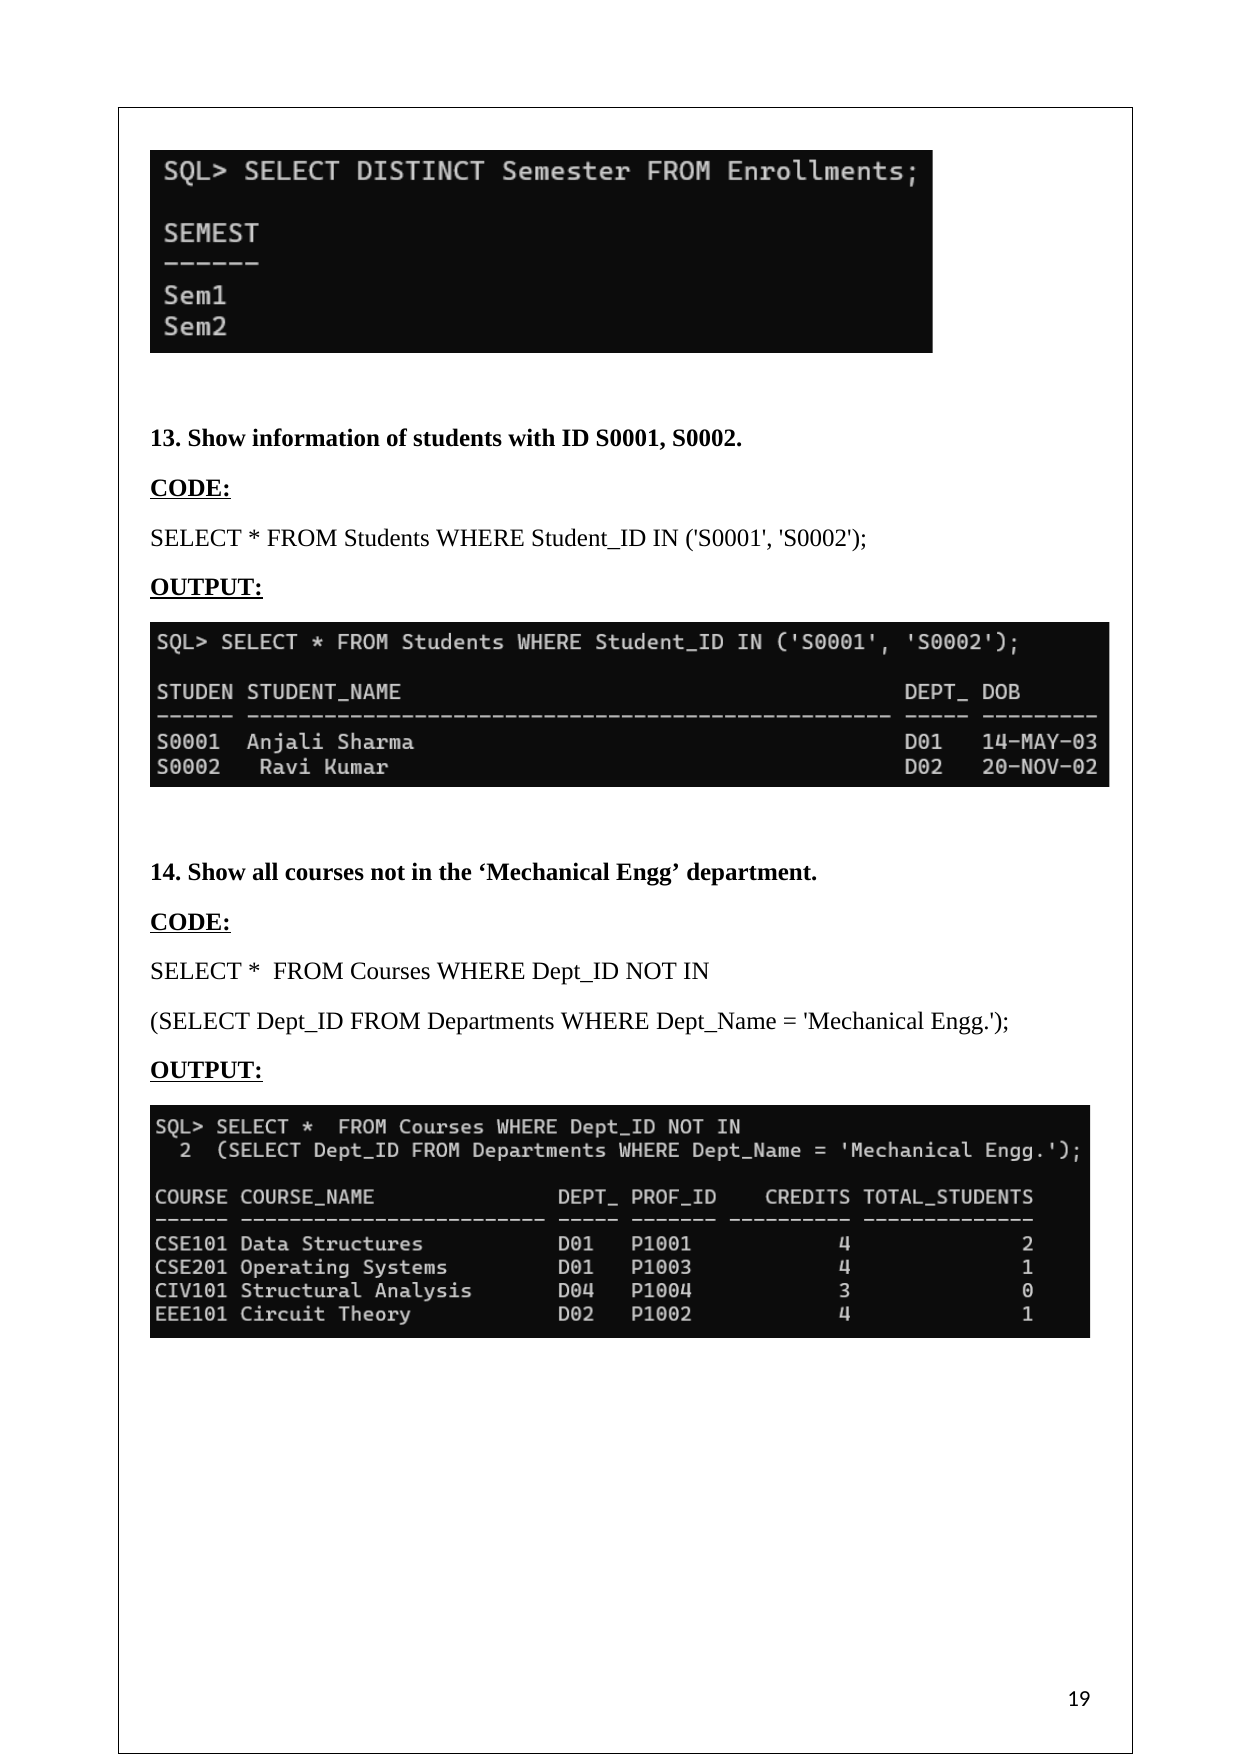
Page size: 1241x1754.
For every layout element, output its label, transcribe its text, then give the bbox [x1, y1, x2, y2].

text CODE: [150, 473, 1090, 502]
picture [150, 1105, 1091, 1338]
picture [150, 622, 1110, 787]
text 14. Show all courses not in the ‘Mechanical Engg’ department. [150, 857, 1090, 886]
text OUTPUT: [150, 1056, 1090, 1084]
text CODE: [150, 907, 1090, 935]
text OUTPUT: [150, 572, 1090, 601]
text 13. Show information of students with ID S0001, S0002. [150, 423, 1090, 452]
text (SELECT Dept_ID FROM Departments WHERE Dept_Name = 'Mechanical Engg.'); [150, 1006, 1090, 1035]
text SELECT * FROM Students WHERE Student_ID IN ('S0001', 'S0002'); [150, 523, 1090, 551]
text SELECT * FROM Courses WHERE Dept_ID NOT IN [150, 956, 1090, 985]
picture [150, 150, 933, 353]
